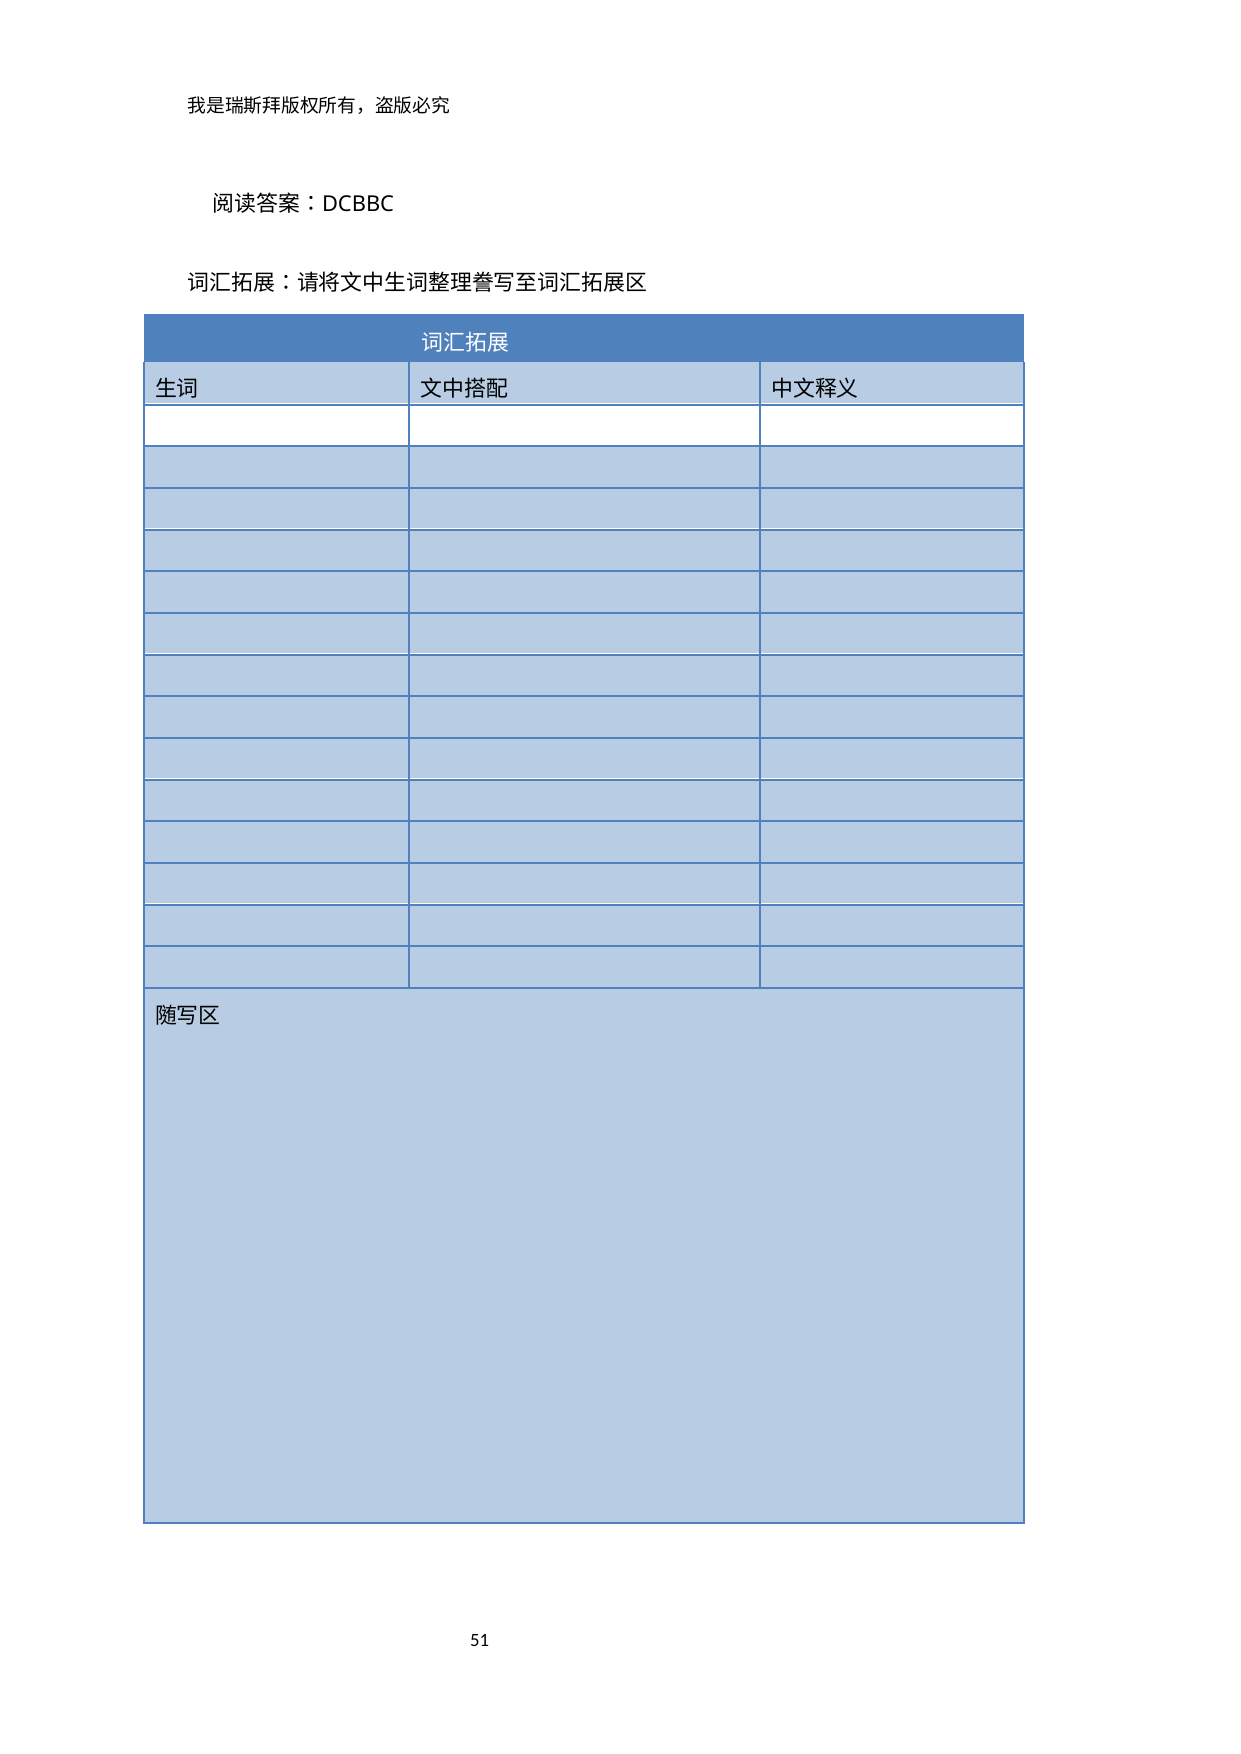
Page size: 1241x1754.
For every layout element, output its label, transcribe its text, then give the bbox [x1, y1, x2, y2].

table_cell [145, 489, 408, 528]
text 词汇拓展：请将文中生词整理誊写至词汇拓展区 [187, 266, 1053, 298]
table_cell [145, 531, 408, 570]
table_cell [761, 531, 1023, 570]
table_cell [761, 489, 1023, 528]
table_cell [145, 447, 408, 487]
table_cell [145, 614, 408, 653]
table_cell [410, 406, 759, 445]
table_cell [410, 531, 759, 570]
table_cell [410, 906, 759, 945]
table_cell [410, 697, 759, 737]
table_cell [145, 822, 408, 862]
table_cell [145, 739, 408, 778]
table_cell [410, 447, 759, 487]
table_cell [761, 447, 1023, 487]
table_cell 生词 [145, 362, 408, 403]
table_cell [410, 656, 759, 695]
table_cell [145, 906, 408, 945]
table_cell [145, 656, 408, 695]
table_cell [410, 864, 759, 903]
table_cell [145, 781, 408, 820]
table_cell [761, 822, 1023, 862]
table_cell [410, 822, 759, 862]
table_cell [761, 739, 1023, 778]
table_cell [410, 489, 759, 528]
table_cell 中文释义 [761, 362, 1023, 403]
table_cell [410, 781, 759, 820]
table_cell 随写区 [145, 989, 1023, 1522]
table_header 词汇拓展 [144, 314, 1024, 362]
table_cell [761, 406, 1023, 445]
table_cell [145, 947, 408, 987]
table_cell [761, 614, 1023, 653]
table_cell [761, 864, 1023, 903]
table_cell [410, 614, 759, 653]
table_cell [410, 739, 759, 778]
table_cell [410, 947, 759, 987]
table_cell [761, 572, 1023, 612]
table_cell [761, 906, 1023, 945]
table_cell [145, 572, 408, 612]
table_cell [145, 864, 408, 903]
table_cell [145, 406, 408, 445]
table_cell [761, 781, 1023, 820]
table_cell [761, 697, 1023, 737]
table_cell [761, 947, 1023, 987]
table_cell [410, 572, 759, 612]
table_cell [145, 697, 408, 737]
table_cell 文中搭配 [410, 362, 759, 403]
text 阅读答案：DCBBC [212, 186, 1053, 219]
table_cell [761, 656, 1023, 695]
